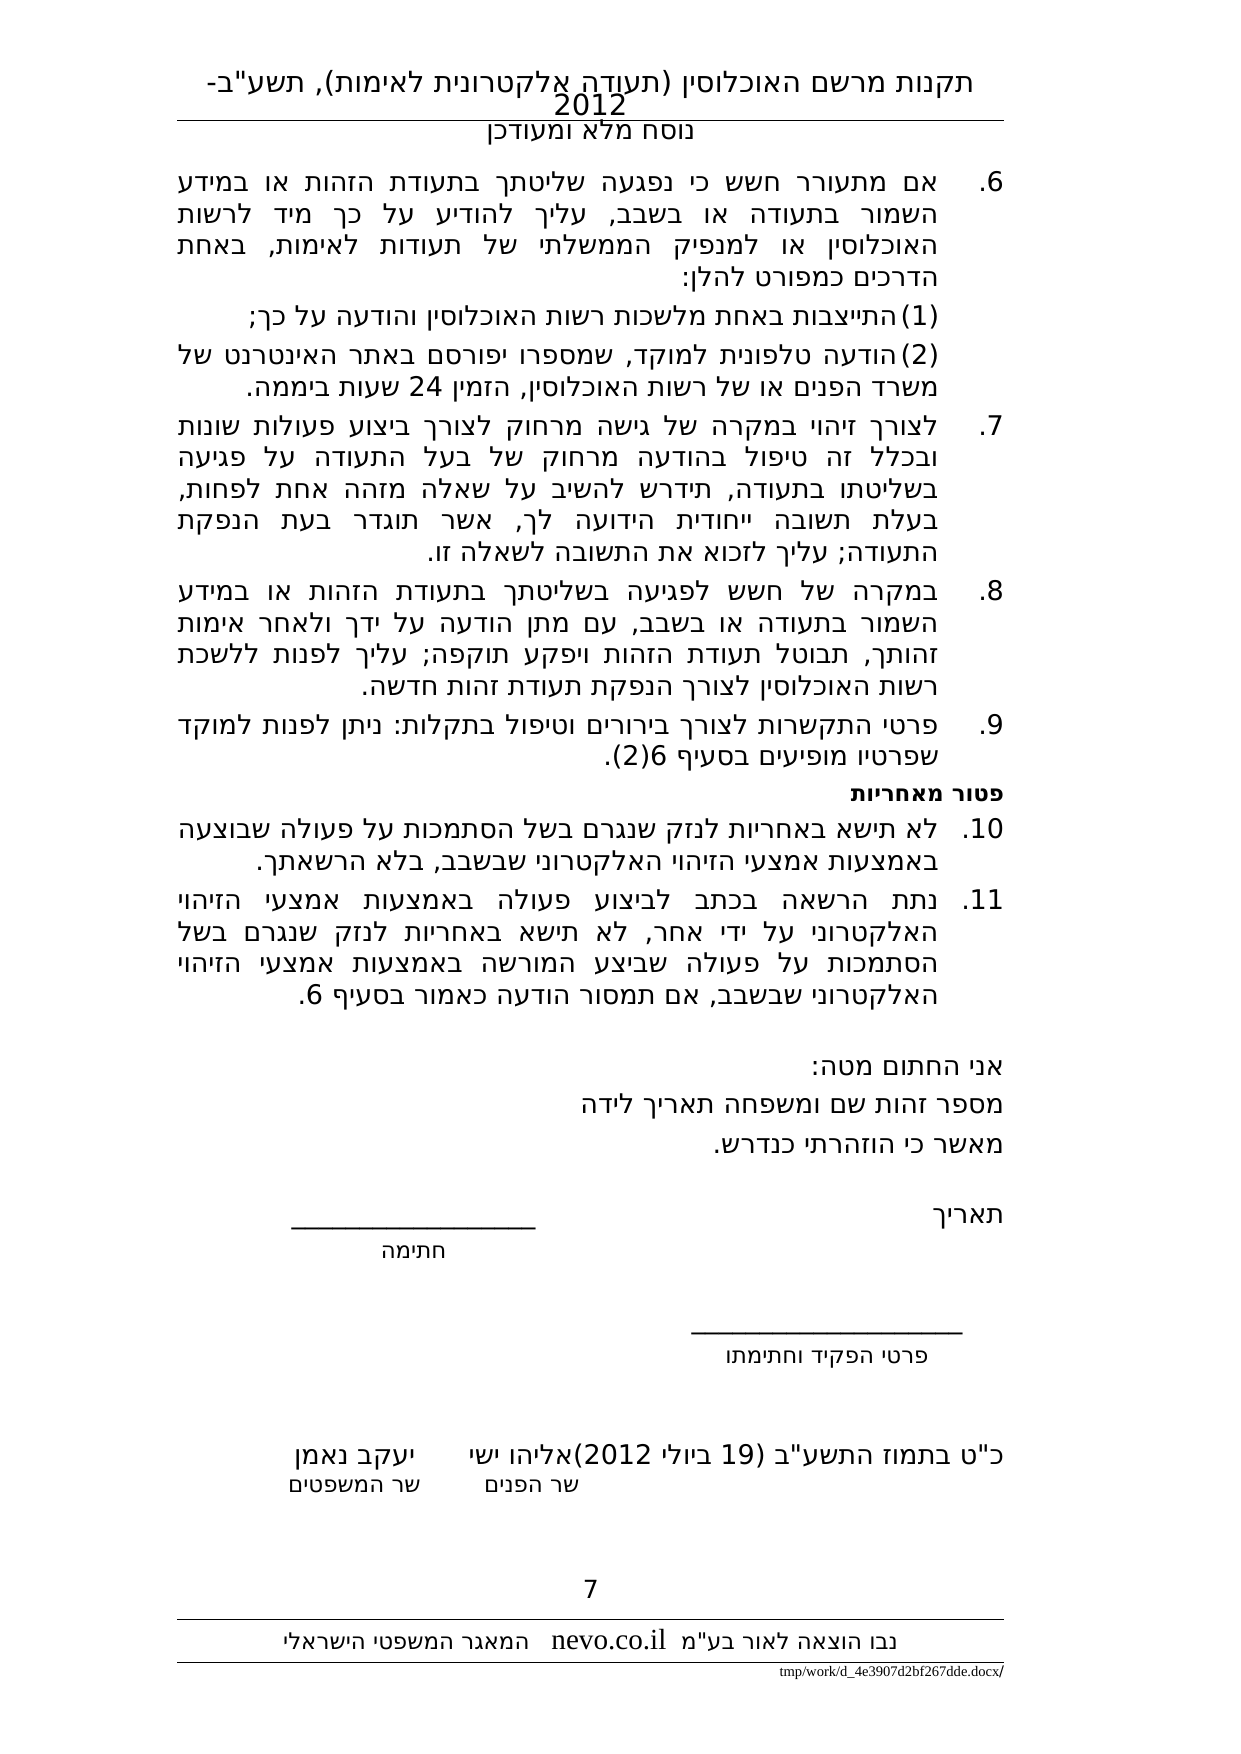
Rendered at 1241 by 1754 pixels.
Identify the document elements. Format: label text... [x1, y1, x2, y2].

text 8. במקרה של חשש לפגיעה בשליטתך בתעודת הזהות או במידע השמור בתעודה או בשבב, עם מתן הודעה על ידך ולאחר אימות זהותך, תבוטל תעודת הזהות ויפקע תוקפה; עליך לפנות ללשכת רשות האוכלוסין לצורך הנפקת תעודת זהות חדשה. [177, 575, 1004, 702]
text 11. נתת הרשאה בכתב לביצוע פעולה באמצעות אמצעי הזיהוי האלקטרוני על ידי אחר, לא תישא באחריות לנזק שנגרם בשל הסתמכות על פעולה שביצע המורשה באמצעות אמצעי הזיהוי האלקטרוני שבשבב, אם תמסור הודעה כאמור בסעיף 6. [177, 884, 1004, 1011]
text אני החתום מטה: [177, 1050, 1004, 1081]
text מאשר כי הוזהרתי כנדרש. [177, 1128, 1004, 1159]
text כ"ט בתמוז התשע"ב (19 ביולי 2012) אליהו ישי יעקב נאמן [177, 1440, 1004, 1471]
text 10. לא תישא באחריות לנזק שנגרם בשל הסתמכות על פעולה שבוצעה באמצעות אמצעי הזיהוי האלקטרוני שבשבב, בלא הרשאתך. [177, 814, 1004, 877]
text פטור מאחריות [177, 780, 1004, 806]
text 7. לצורך זיהוי במקרה של גישה מרחוק לצורך ביצוע פעולות שונות ובכלל זה טיפול בהודעה מרחוק של בעל התעודה על פגיעה בשליטתו בתעודה, תידרש להשיב על שאלה מזהה אחת לפחות, בעלת תשובה ייחודית הידועה לך, אשר תוגדר בעת הנפקת התעודה; עליך לזכוא את התשובה לשאלה זו. [177, 410, 1004, 568]
text פרטי הפקיד וחתימתו [177, 1342, 1004, 1369]
text חתימה [177, 1238, 1004, 1264]
text מספר זהות שם ומשפחה תאריך לידה [177, 1089, 1004, 1120]
text 6. אם מתעורר חשש כי נפגעה שליטתך בתעודת הזהות או במידע השמור בתעודה או בשבב, עליך להודיע על כך מיד לרשות האוכלוסין או למנפיק הממשלתי של תעודות לאימות, באחת הדרכים כמפורט להלן: [177, 167, 1004, 293]
text (1) התייצבות באחת מלשכות רשות האוכלוסין והודעה על כך; [177, 300, 939, 332]
text 9. פרטי התקשרות לצורך בירורים וטיפול בתקלות: ניתן לפנות למוקד שפרטיו מופיעים בסעיף 6(2). [177, 709, 1004, 772]
text (2) הודעה טלפונית למוקד, שמספרו יפורסם באתר האינטרנט של משרד הפנים או של רשות האוכלוסין, הזמין 24 שעות ביממה. [177, 339, 939, 402]
text ____________________ [177, 1303, 1004, 1335]
text שר הפנים שר המשפטים [177, 1471, 1004, 1498]
text תאריך __________________ [177, 1198, 1004, 1230]
